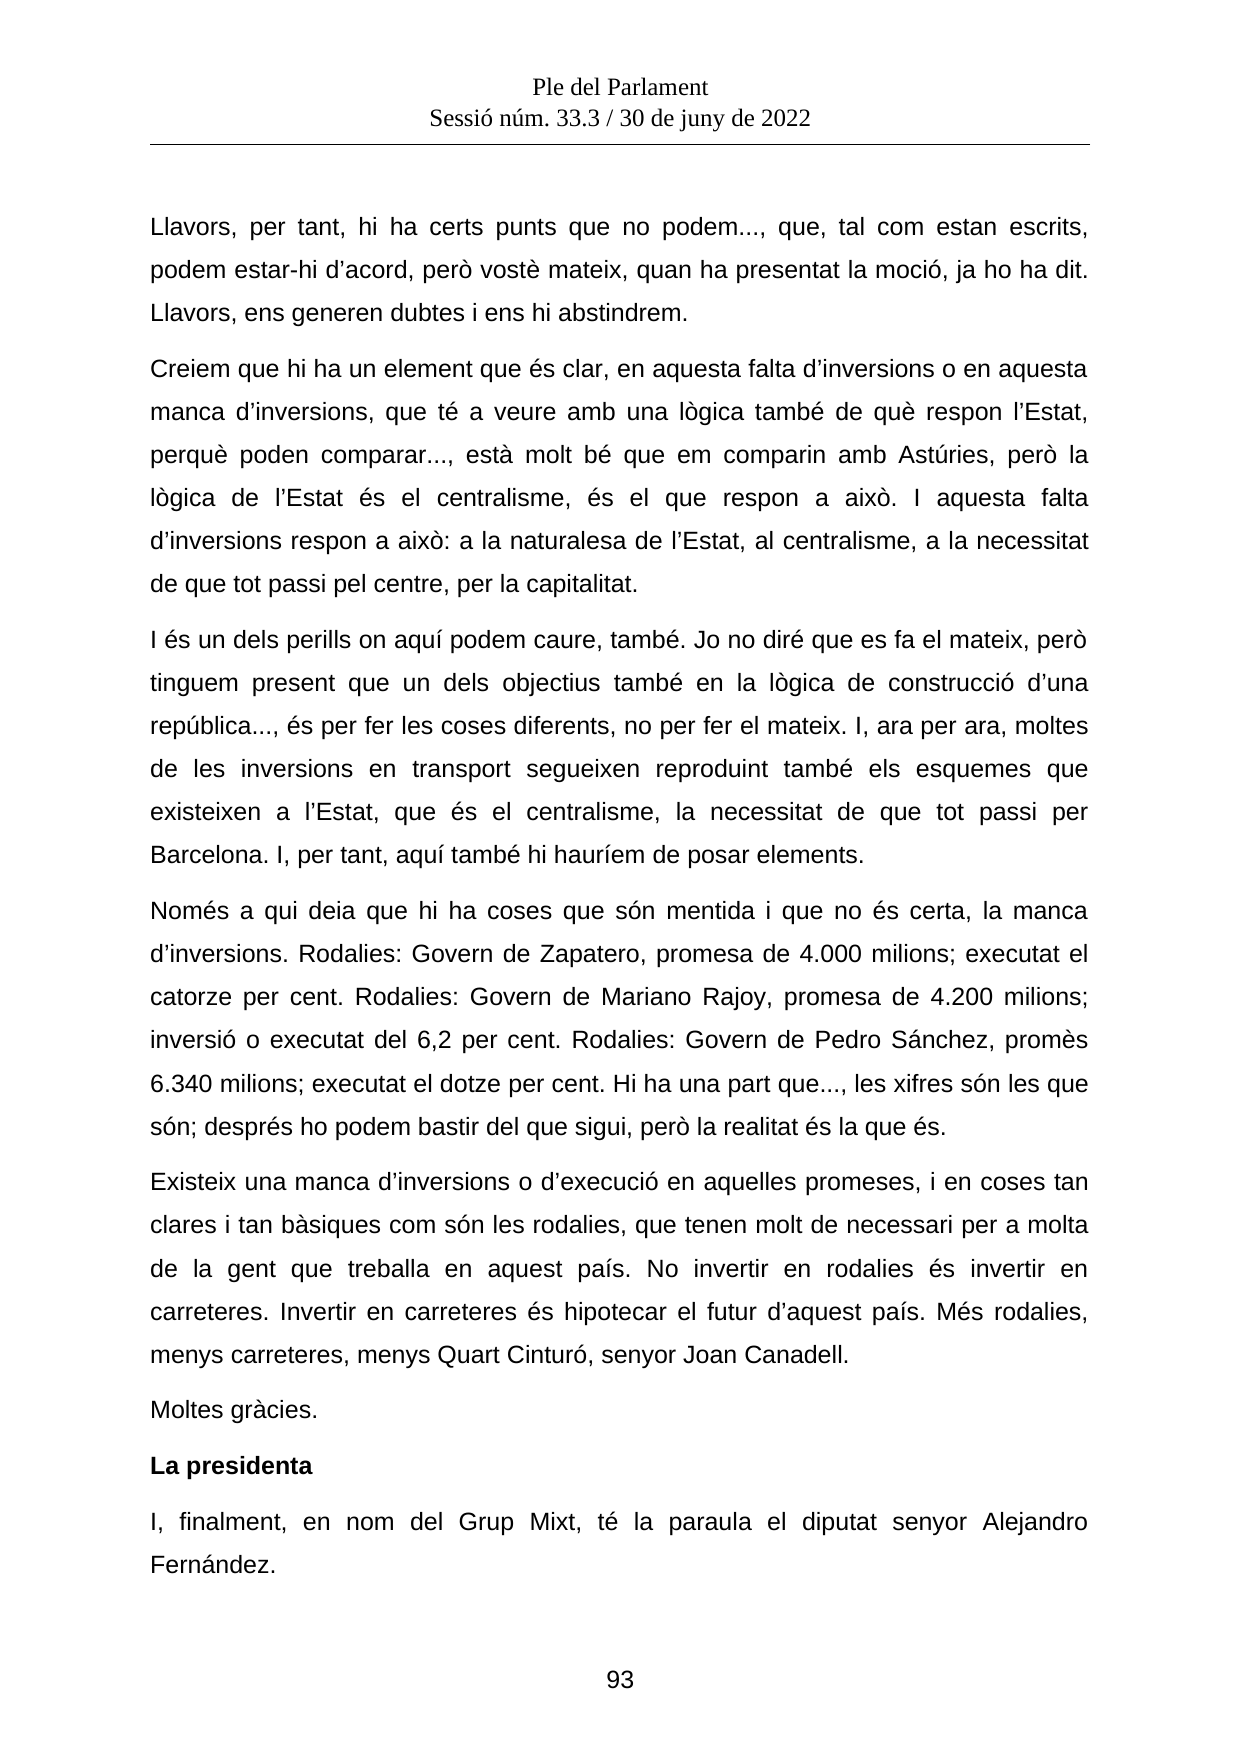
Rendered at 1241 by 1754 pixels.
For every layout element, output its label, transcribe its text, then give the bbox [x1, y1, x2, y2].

text Moltes gràcies. [150, 1396, 1090, 1424]
text Llavors, per tant, hi ha certs punts que no podem..., que, tal com estan escrits, podem estar-hi d’acord, però vostè mateix, quan ha presentat la moció, ja ho ha dit. Llavors, ens generen dubtes i ens hi abstindrem. [150, 212, 1090, 327]
text I és un dels perills on aquí podem caure, també. Jo no diré que es fa el mateix, però tinguem present que un dels objectius també en la lògica de construcció d’una república..., és per fer les coses diferents, no per fer el mateix. I, ara per ara, moltes de les inversions en transport segueixen reproduint també els esquemes que existeixen a l’Estat, que és el centralisme, la necessitat de que tot passi per Barcelona. I, per tant, aquí també hi hauríem de posar elements. [150, 625, 1090, 869]
text Només a qui deia que hi ha coses que són mentida i que no és certa, la manca d’inversions. Rodalies: Govern de Zapatero, promesa de 4.000 milions; executat el catorze per cent. Rodalies: Govern de Mariano Rajoy, promesa de 4.200 milions; inversió o executat del 6,2 per cent. Rodalies: Govern de Pedro Sánchez, promès 6.340 milions; executat el dotze per cent. Hi ha una part que..., les xifres són les que són; després ho podem bastir del que sigui, però la realitat és la que és. [150, 896, 1090, 1141]
text Existeix una manca d’inversions o d’execució en aquelles promeses, i en coses tan clares i tan bàsiques com són les rodalies, que tenen molt de necessari per a molta de la gent que treballa en aquest país. No invertir en rodalies és invertir en carreteres. Invertir en carreteres és hipotecar el futur d’aquest país. Més rodalies, menys carreteres, menys Quart Cinturó, senyor Joan Canadell. [150, 1167, 1090, 1369]
text Creiem que hi ha un element que és clar, en aquesta falta d’inversions o en aquesta manca d’inversions, que té a veure amb una lògica també de què respon l’Estat, perquè poden comparar..., està molt bé que em comparin amb Astúries, però la lògica de l’Estat és el centralisme, és el que respon a això. I aquesta falta d’inversions respon a això: a la naturalesa de l’Estat, al centralisme, a la necessitat de que tot passi pel centre, per la capitalitat. [150, 354, 1090, 598]
text La presidenta [150, 1451, 1090, 1480]
text I, finalment, en nom del Grup Mixt, té la paraula el diputat senyor Alejandro Fernández. [150, 1507, 1090, 1579]
